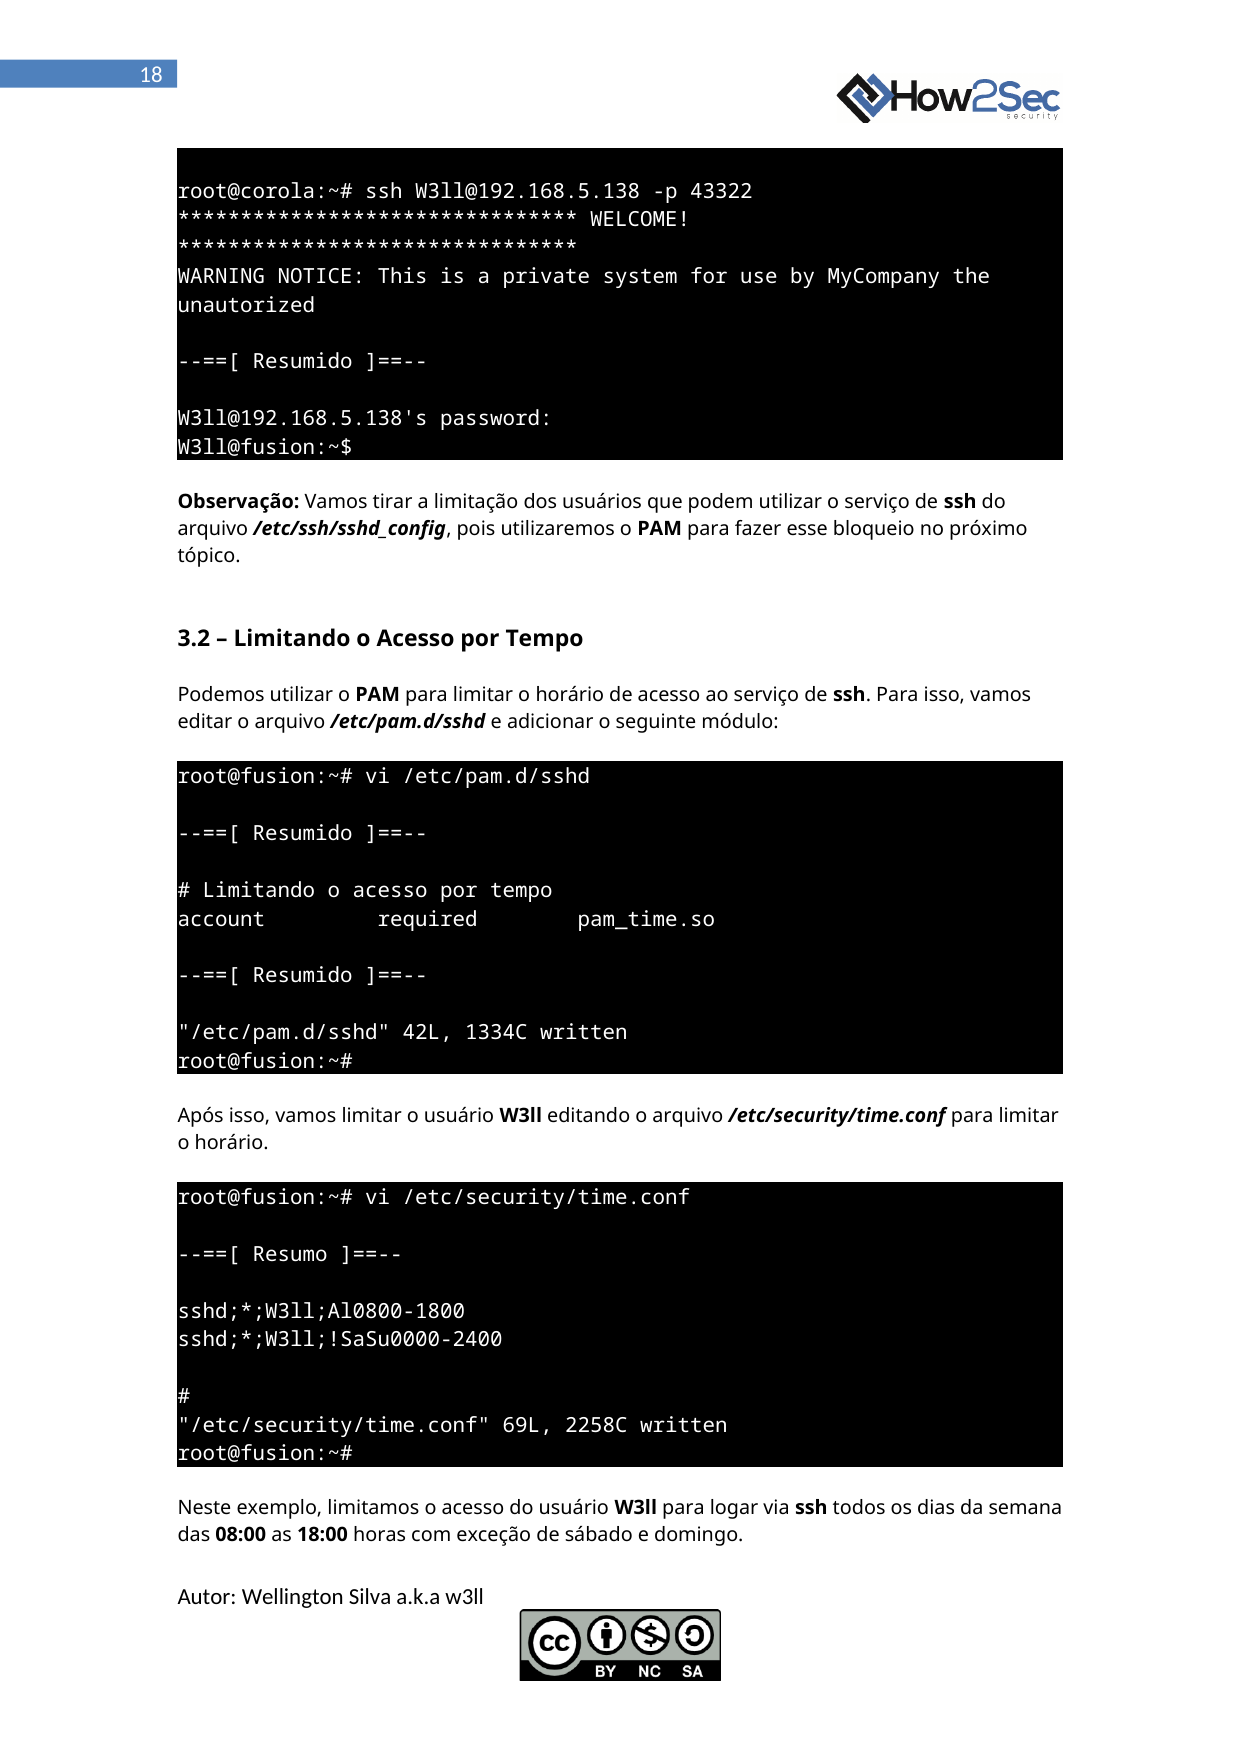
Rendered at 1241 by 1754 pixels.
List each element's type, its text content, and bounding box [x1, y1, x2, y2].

text root@corola:~# ssh W3ll@192.168.5.138 -p 43322 [177, 176, 1063, 204]
text account required pam_time.so [177, 904, 1063, 932]
text root@fusion:~# [177, 1046, 1063, 1074]
text --==[ Resumido ]==-- [177, 818, 1063, 847]
text Observação: Vamos tirar a limitação dos usuários que podem utilizar o serviço de ssh do arquivo /etc/ssh/sshd_config, pois utilizaremos o PAM para fazer esse bloqueio no próximo tópico. [177, 487, 1063, 568]
text "/etc/pam.d/sshd" 42L, 1334C written [177, 1017, 1063, 1046]
text # [177, 1381, 1063, 1410]
text 3.2 – Limitando o Acesso por Tempo [177, 622, 1063, 653]
text root@fusion:~# vi /etc/security/time.conf [177, 1182, 1063, 1211]
text Neste exemplo, limitamos o acesso do usuário W3ll para logar via ssh todos os dias da semana das 08:00 as 18:00 horas com exceção de sábado e domingo. [177, 1493, 1063, 1547]
text --==[ Resumido ]==-- [177, 961, 1063, 989]
text --==[ Resumido ]==-- [177, 347, 1063, 375]
picture [519, 1609, 721, 1681]
text sshd;*;W3ll;!SaSu0000-2400 [177, 1324, 1063, 1353]
picture [836, 73, 1064, 123]
text ******************************** WELCOME! ******************************** [177, 204, 1063, 261]
text "/etc/security/time.conf" 69L, 2258C written [177, 1410, 1063, 1438]
text root@fusion:~# [177, 1438, 1063, 1467]
text WARNING NOTICE: This is a private system for use by MyCompany the unautorized [177, 261, 1063, 318]
text --==[ Resumo ]==-- [177, 1239, 1063, 1267]
text # Limitando o acesso por tempo [177, 875, 1063, 904]
text W3ll@fusion:~$ [177, 432, 1063, 460]
text Após isso, vamos limitar o usuário W3ll editando o arquivo /etc/security/time.conf para limitar o horário. [177, 1101, 1063, 1155]
text W3ll@192.168.5.138's password: [177, 403, 1063, 432]
text sshd;*;W3ll;Al0800-1800 [177, 1296, 1063, 1324]
text root@fusion:~# vi /etc/pam.d/sshd [177, 761, 1063, 790]
text Podemos utilizar o PAM para limitar o horário de acesso ao serviço de ssh. Para isso, vamos editar o arquivo /etc/pam.d/sshd e adicionar o seguinte módulo: [177, 681, 1063, 734]
